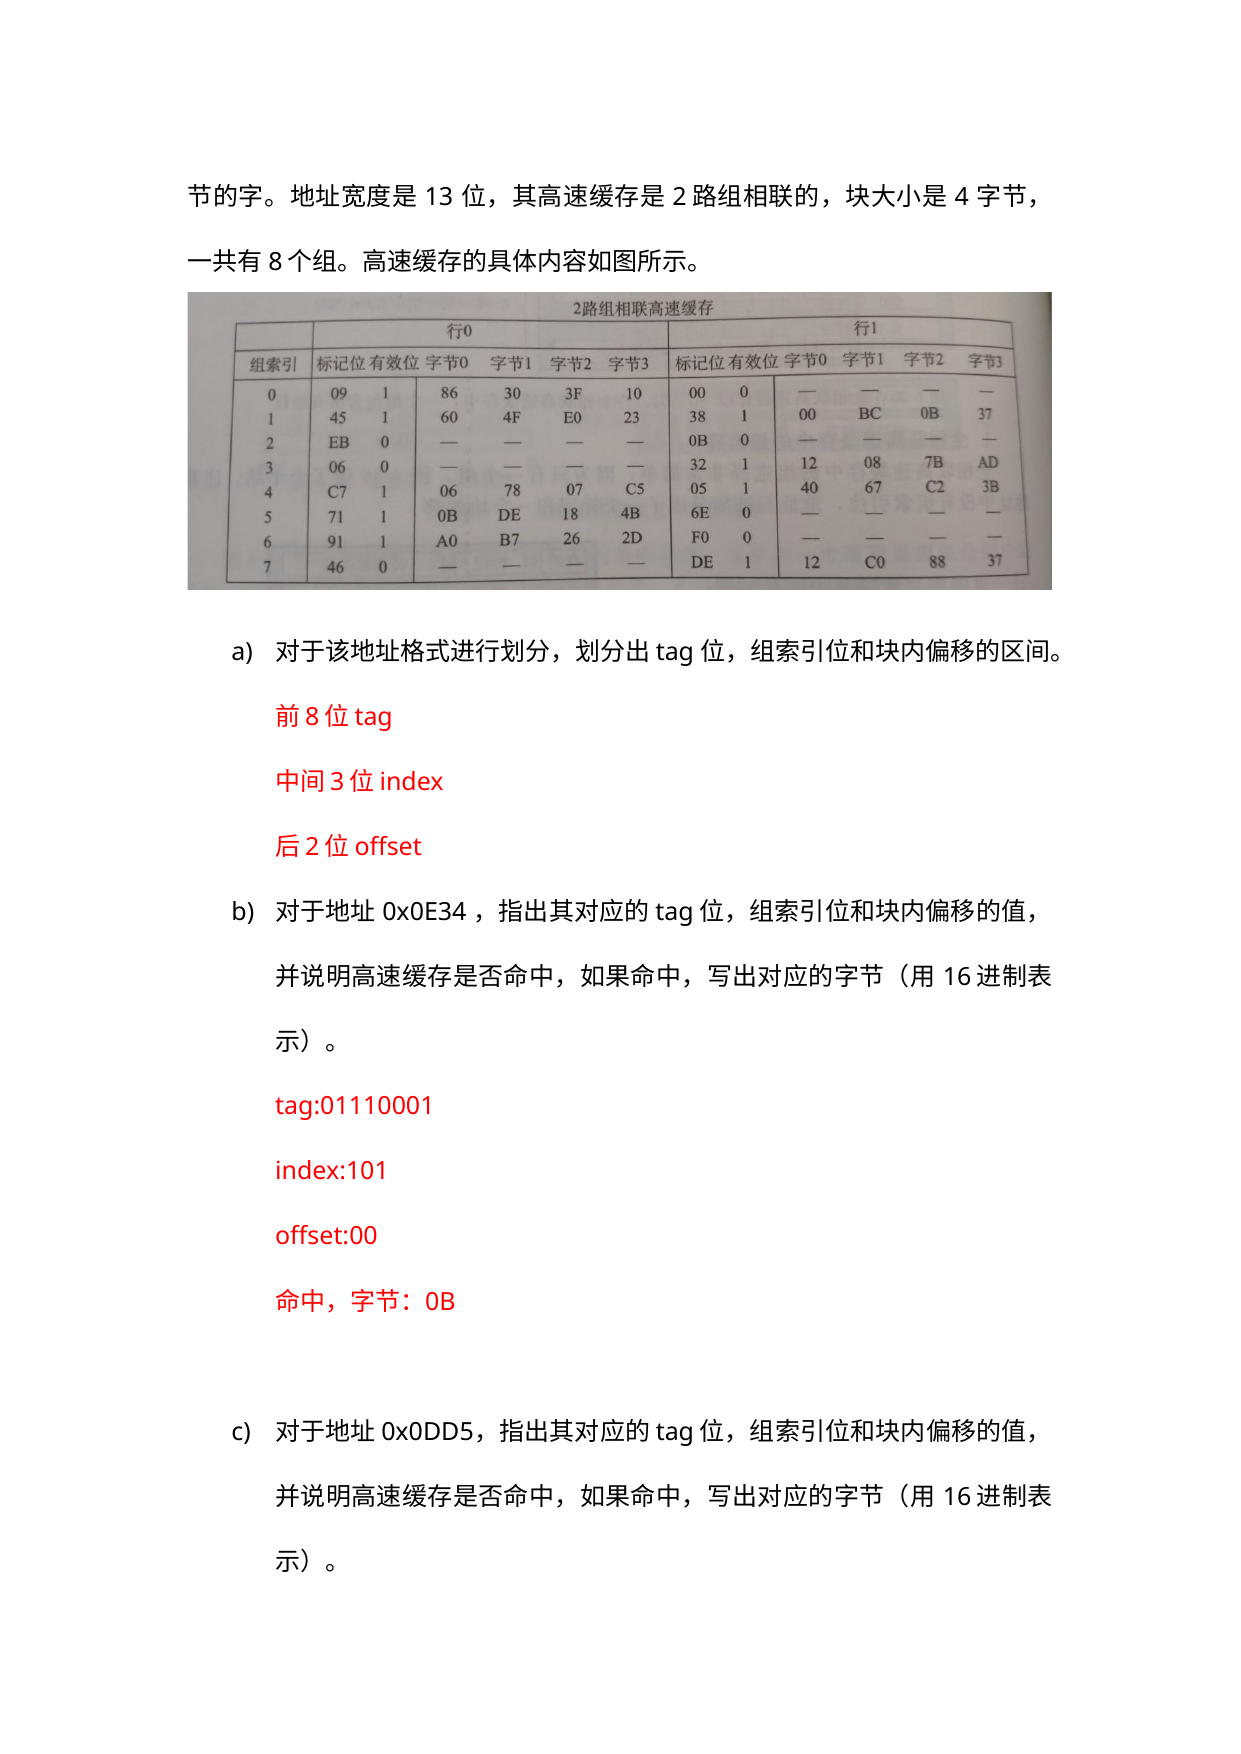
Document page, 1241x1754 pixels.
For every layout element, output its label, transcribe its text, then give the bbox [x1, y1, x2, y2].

list 对于一个机器而言，有如下的假设，内存是字节寻址，并且内存访问是1字节的字。地址宽度是 13 位，其高速缓存是 2路组相联的，块大小是 4 字节，一共有 8个组。高速缓存的具体内容如图所示。 [187, 162, 1053, 292]
text 前8位tag [275, 682, 1053, 747]
list 对于地址0x0DD5，指出其对应的tag位，组索引位和块内偏移的值，并说明高速缓存是否命中，如果命中，写出对应的字节（用16进制表示）。 [231, 1397, 1053, 1592]
text 中间3位index [275, 747, 1053, 812]
text 后2位offset [275, 812, 1053, 877]
list 对于地址 0x0E34 ，指出其对应的tag位，组索引位和块内偏移的值，并说明高速缓存是否命中，如果命中，写出对应的字节（用16进制表示）。 [231, 877, 1053, 1072]
list 对于该地址格式进行划分，划分出 tag 位，组索引位和块内偏移的区间。 [231, 617, 1053, 682]
text offset:00 [275, 1202, 1053, 1267]
picture [187, 292, 1052, 590]
text tag:01110001 [275, 1072, 1053, 1137]
text index:101 [275, 1137, 1053, 1202]
text 命中，字节：0B [275, 1267, 1053, 1332]
